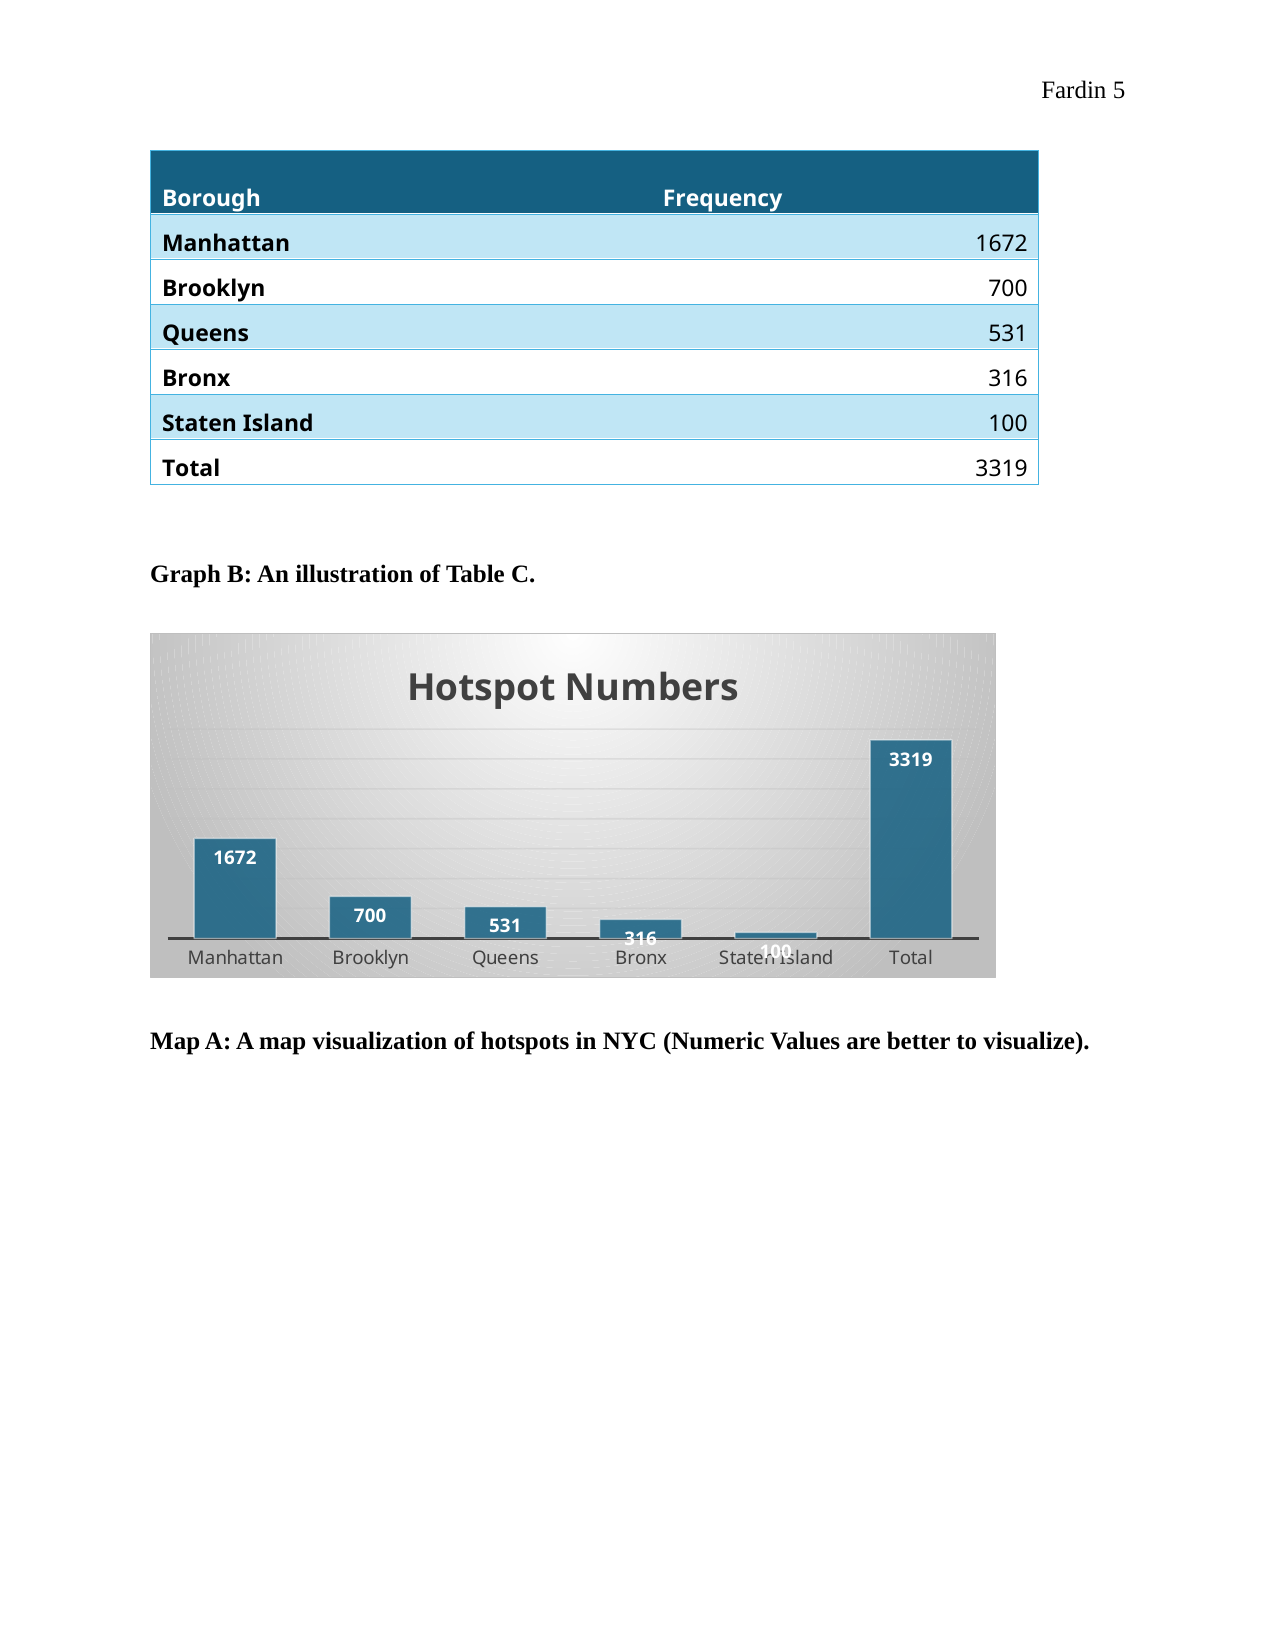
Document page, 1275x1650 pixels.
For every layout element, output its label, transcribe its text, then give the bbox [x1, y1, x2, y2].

table_cell 700 [651, 260, 1038, 303]
table_cell 531 [651, 305, 1038, 348]
text Map A: A map visualization of hotspots in NYC (Numeric Values are better to visualize). [150, 1026, 1125, 1055]
table_header Borough [151, 151, 651, 213]
table_cell 1672 [651, 215, 1038, 258]
text Graph B: An illustration of Table C. [150, 559, 1125, 587]
table_cell Queens [151, 305, 651, 348]
table_cell Bronx [151, 350, 651, 393]
table_cell Staten Island [151, 395, 651, 438]
table_cell 100 [651, 395, 1038, 438]
table_cell Total [151, 440, 651, 483]
table_cell 3319 [651, 440, 1038, 483]
table_cell Manhattan [151, 215, 651, 258]
table_cell Brooklyn [151, 260, 651, 303]
table_header Frequency [651, 151, 1038, 213]
table_cell 316 [651, 350, 1038, 393]
